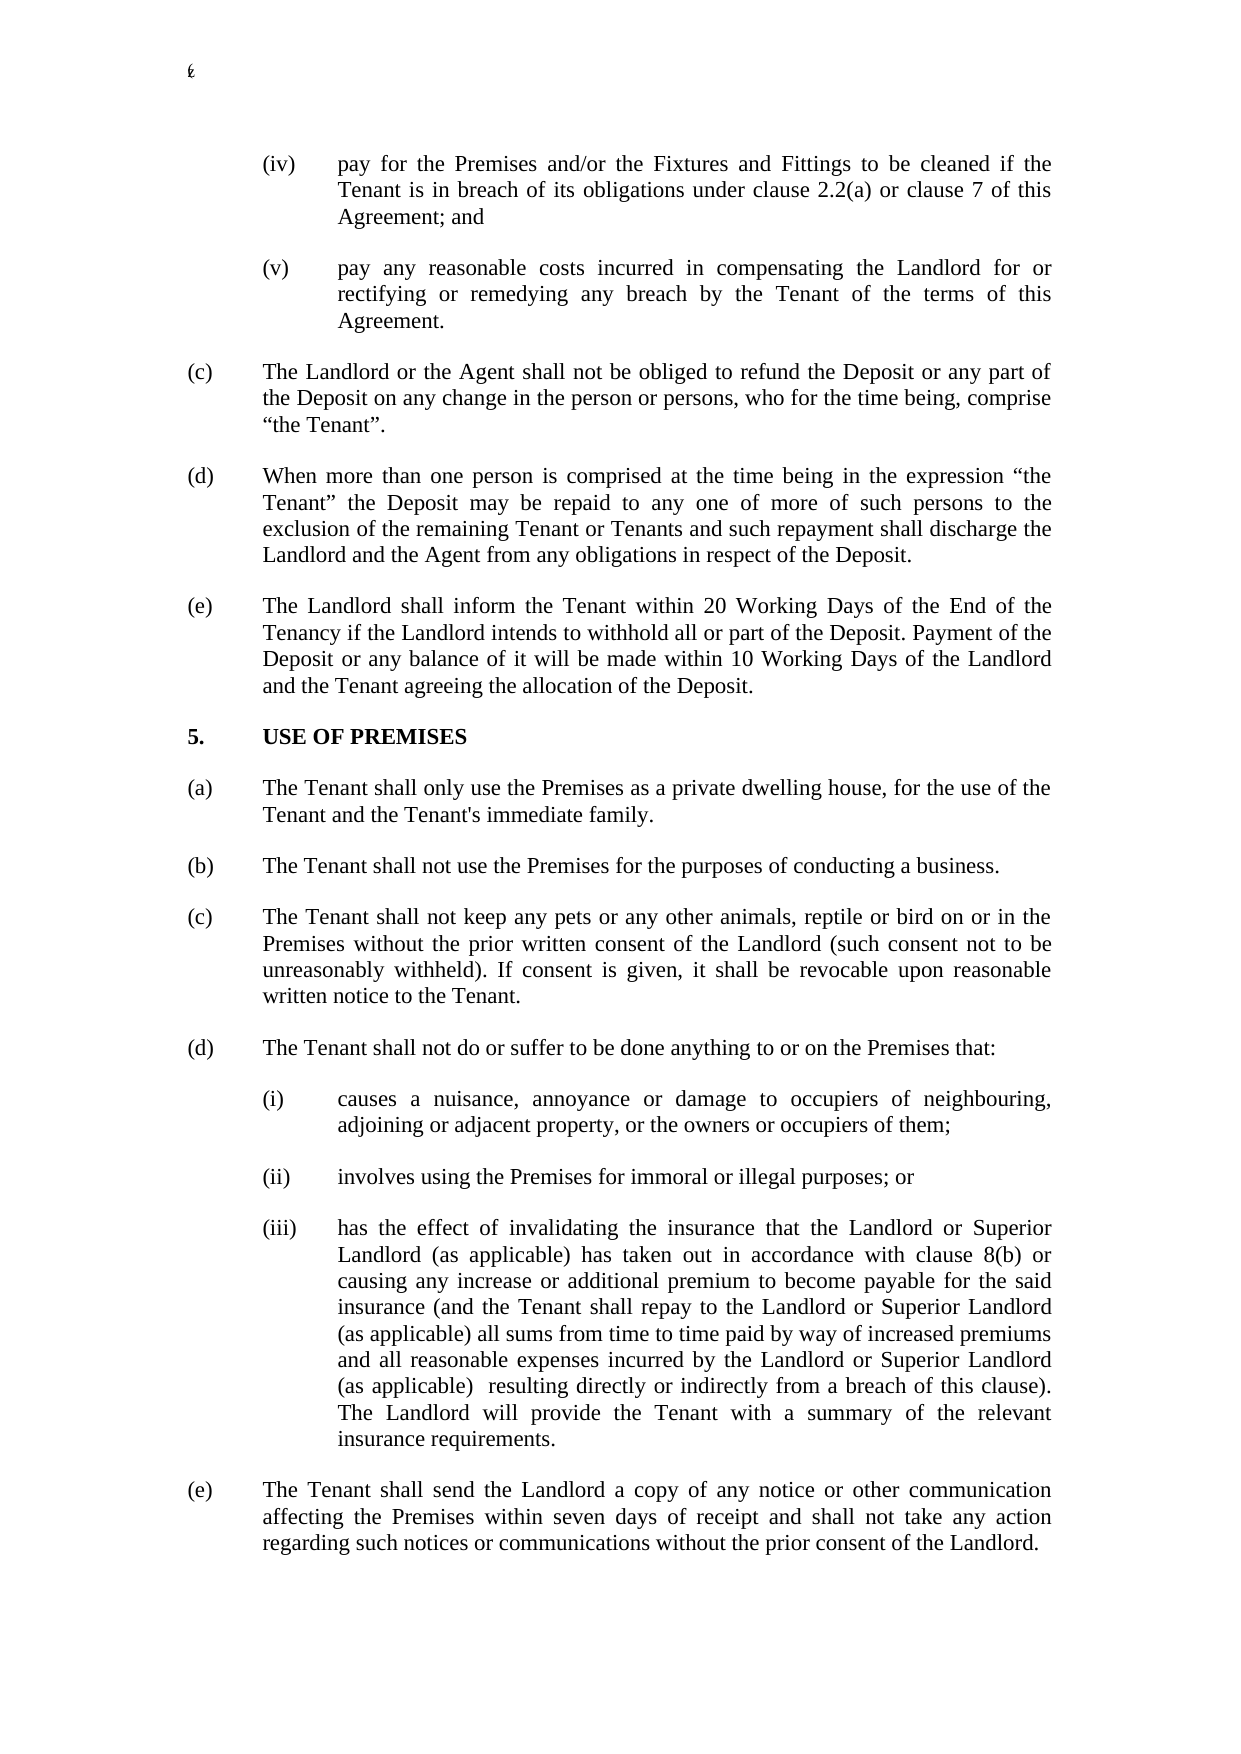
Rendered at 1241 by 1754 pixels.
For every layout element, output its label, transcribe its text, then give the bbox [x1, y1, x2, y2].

text The Landlord or the Agent shall not be obliged to refund the Deposit or any part of the Deposit on any change in the person or persons, who for the time being, comprise “the Tenant”. [187, 358, 1053, 437]
text The Tenant shall send the Landlord a copy of any notice or other communication affecting the Premises within seven days of receipt and shall not take any action regarding such notices or communications without the prior consent of the Landlord. [187, 1476, 1053, 1556]
text When more than one person is comprised at the time being in the expression “the Tenant” the Deposit may be repaid to any one of more of such persons to the exclusion of the remaining Tenant or Tenants and such repayment shall discharge the Landlord and the Agent from any obligations in respect of the Deposit. [187, 462, 1053, 568]
text pay any reasonable costs incurred in compensating the Landlord for or rectifying or remedying any breach by the Tenant of the terms of this Agreement. [262, 254, 1053, 333]
text The Tenant shall not use the Premises for the purposes of conducting a business. [187, 852, 1053, 878]
text involves using the Premises for immoral or illegal purposes; or [262, 1163, 1053, 1189]
text causes a nuisance, annoyance or damage to occupiers of neighbouring, adjoining or adjacent property, or the owners or occupiers of them; [262, 1085, 1053, 1138]
text The Tenant shall not keep any pets or any other animals, reptile or bird on or in the Premises without the prior written consent of the Landlord (such consent not to be unreasonably withheld). If consent is given, it shall be revocable upon reasonable written notice to the Tenant. [187, 903, 1053, 1009]
text pay for the Premises and/or the Fixtures and Fittings to be cleaned if the Tenant is in breach of its obligations under clause 2.2(a) or clause 7 of this Agreement; and [262, 150, 1053, 229]
text The Tenant shall only use the Premises as a private dwelling house, for the use of the Tenant and the Tenant's immediate family. [187, 774, 1053, 827]
text has the effect of invalidating the insurance that the Landlord or Superior Landlord (as applicable) has taken out in accordance with clause 8(b) or causing any increase or additional premium to become payable for the said insurance (and the Tenant shall repay to the Landlord or Superior Landlord (as applicable) all sums from time to time paid by way of increased premiums and all reasonable expenses incurred by the Landlord or Superior Landlord (as applicable) resulting directly or indirectly from a breach of this clause). The Landlord will provide the Tenant with a summary of the relevant insurance requirements. [262, 1214, 1053, 1451]
text USE OF PREMISES [187, 723, 1053, 749]
text The Landlord shall inform the Tenant within 20 Working Days of the End of the Tenancy if the Landlord intends to withhold all or part of the Deposit. Payment of the Deposit or any balance of it will be made within 10 Working Days of the Landlord and the Tenant agreeing the allocation of the Deposit. [187, 593, 1053, 698]
text The Tenant shall not do or suffer to be done anything to or on the Premises that: [187, 1034, 1053, 1060]
